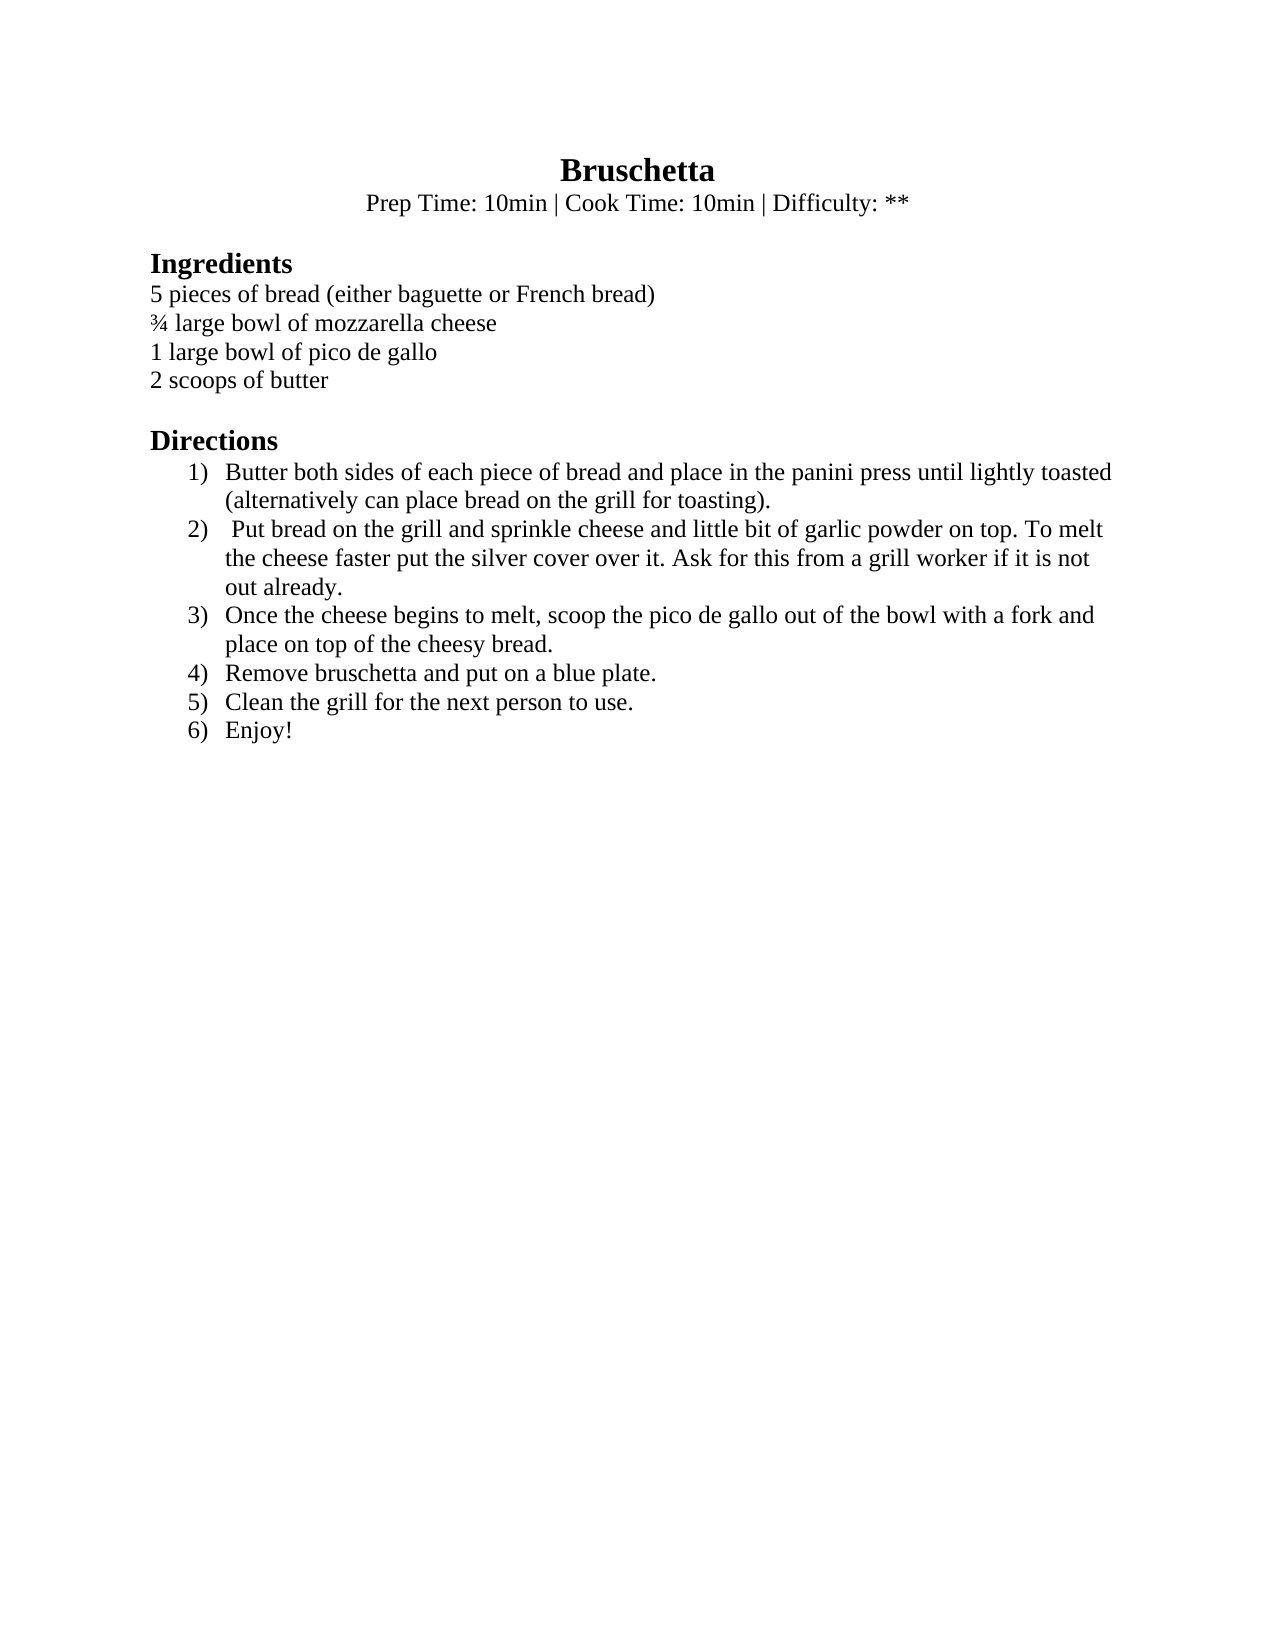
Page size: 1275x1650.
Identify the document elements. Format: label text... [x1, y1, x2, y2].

text ¾ large bowl of mozzarella cheese [150, 308, 1125, 337]
list Once the cheese begins to melt, scoop the pico de gallo out of the bowl with a fork and place on top of the cheesy bread. [187, 600, 1125, 658]
text 5 pieces of bread (either baguette or French bread) [150, 279, 1125, 308]
list Put bread on the grill and sprinkle cheese and little bit of garlic powder on top. To melt the cheese faster put the silver cover over it. Ask for this from a grill worker if it is not out already. [187, 514, 1125, 600]
text Bruschetta [150, 150, 1125, 188]
text Ingredients [150, 246, 1125, 279]
list Butter both sides of each piece of bread and place in the panini press until lightly toasted (alternatively can place bread on the grill for toasting). [187, 457, 1125, 514]
text 1 large bowl of pico de gallo [150, 337, 1125, 366]
text Prep Time: 10min | Cook Time: 10min | Difficulty: ** [150, 188, 1125, 217]
list Clean the grill for the next person to use. [187, 687, 1125, 715]
text 2 scoops of butter [150, 366, 1125, 394]
list Enjoy! [187, 715, 1125, 744]
list Remove bruschetta and put on a blue plate. [187, 658, 1125, 687]
text Directions [150, 423, 1125, 457]
